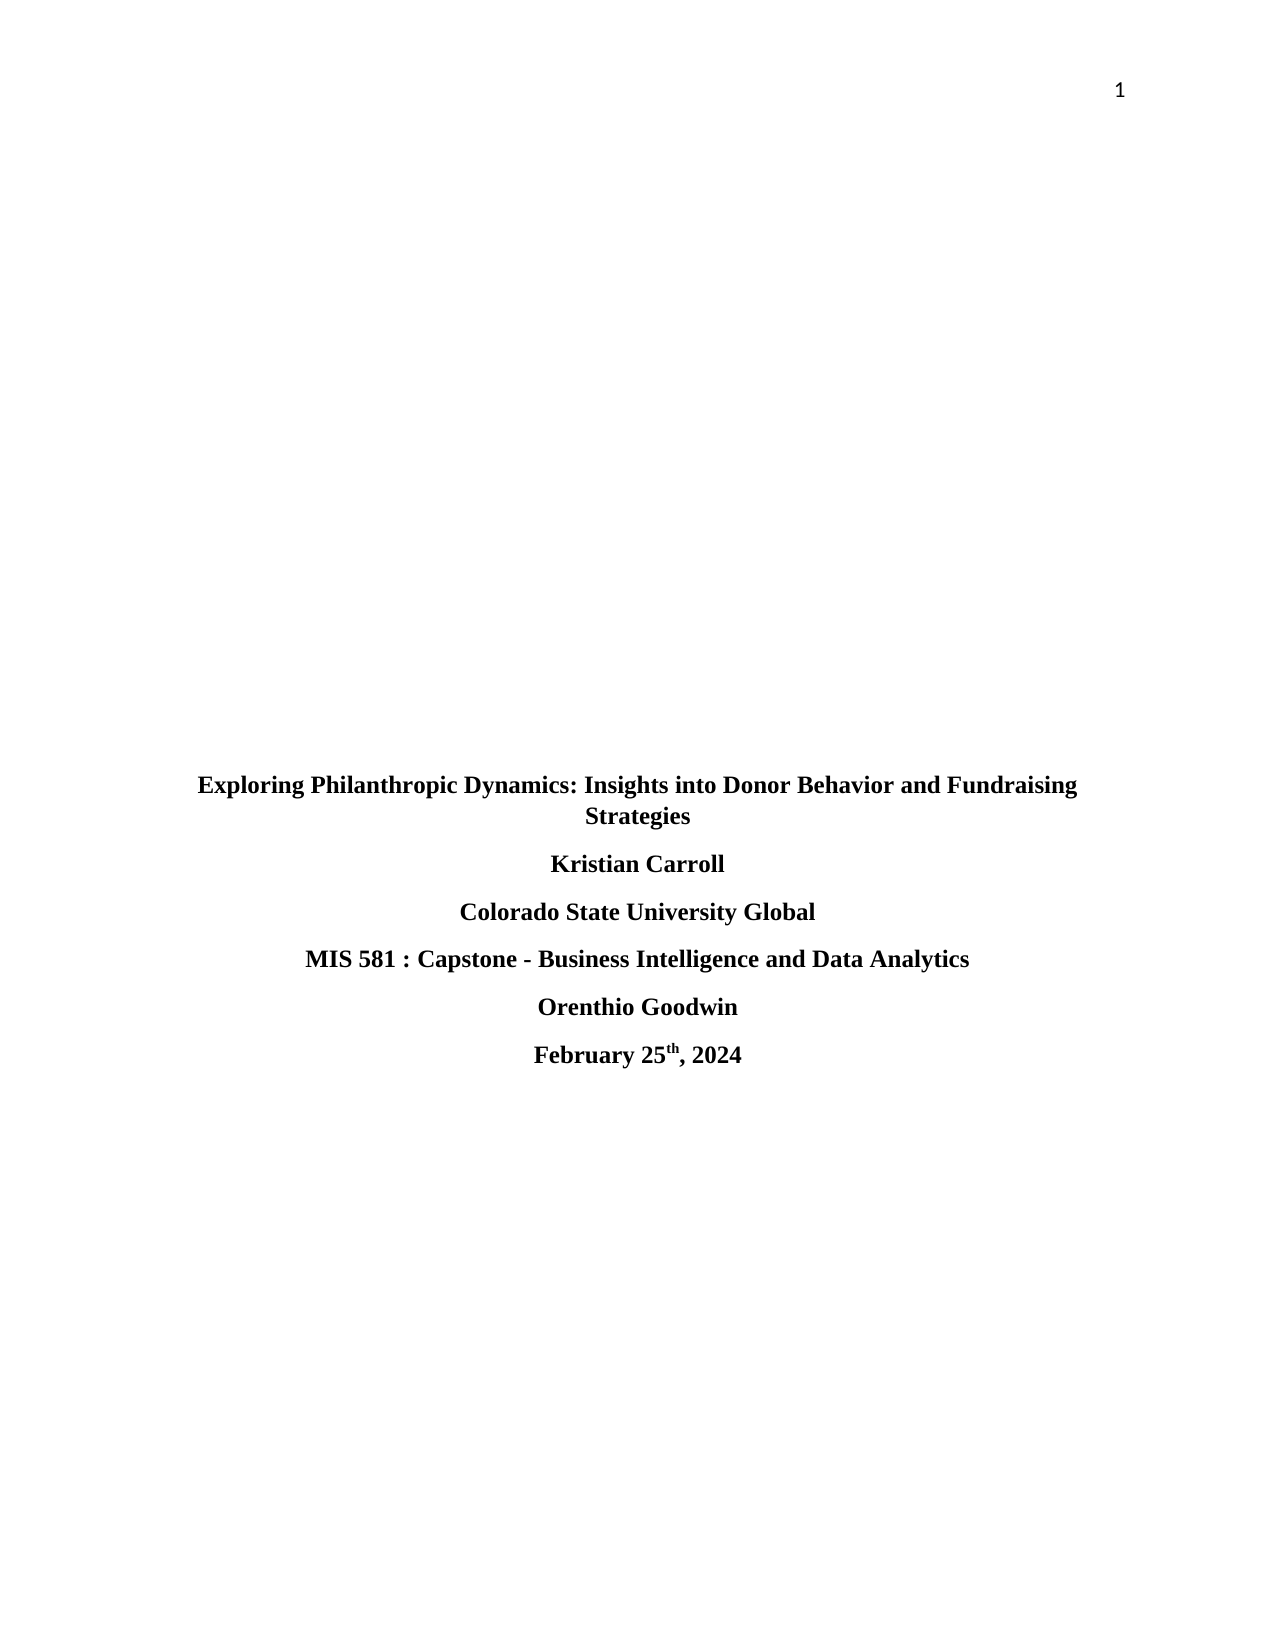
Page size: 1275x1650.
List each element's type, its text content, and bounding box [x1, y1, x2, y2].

text Exploring Philanthropic Dynamics: Insights into Donor Behavior and Fundraising Strategies [150, 770, 1125, 830]
text Orenthio Goodwin [150, 992, 1125, 1021]
text Colorado State University Global [150, 897, 1125, 925]
text Kristian Carroll [150, 849, 1125, 878]
text February 25th, 2024 [150, 1040, 1125, 1068]
text MIS 581 : Capstone - Business Intelligence and Data Analytics [150, 944, 1125, 973]
